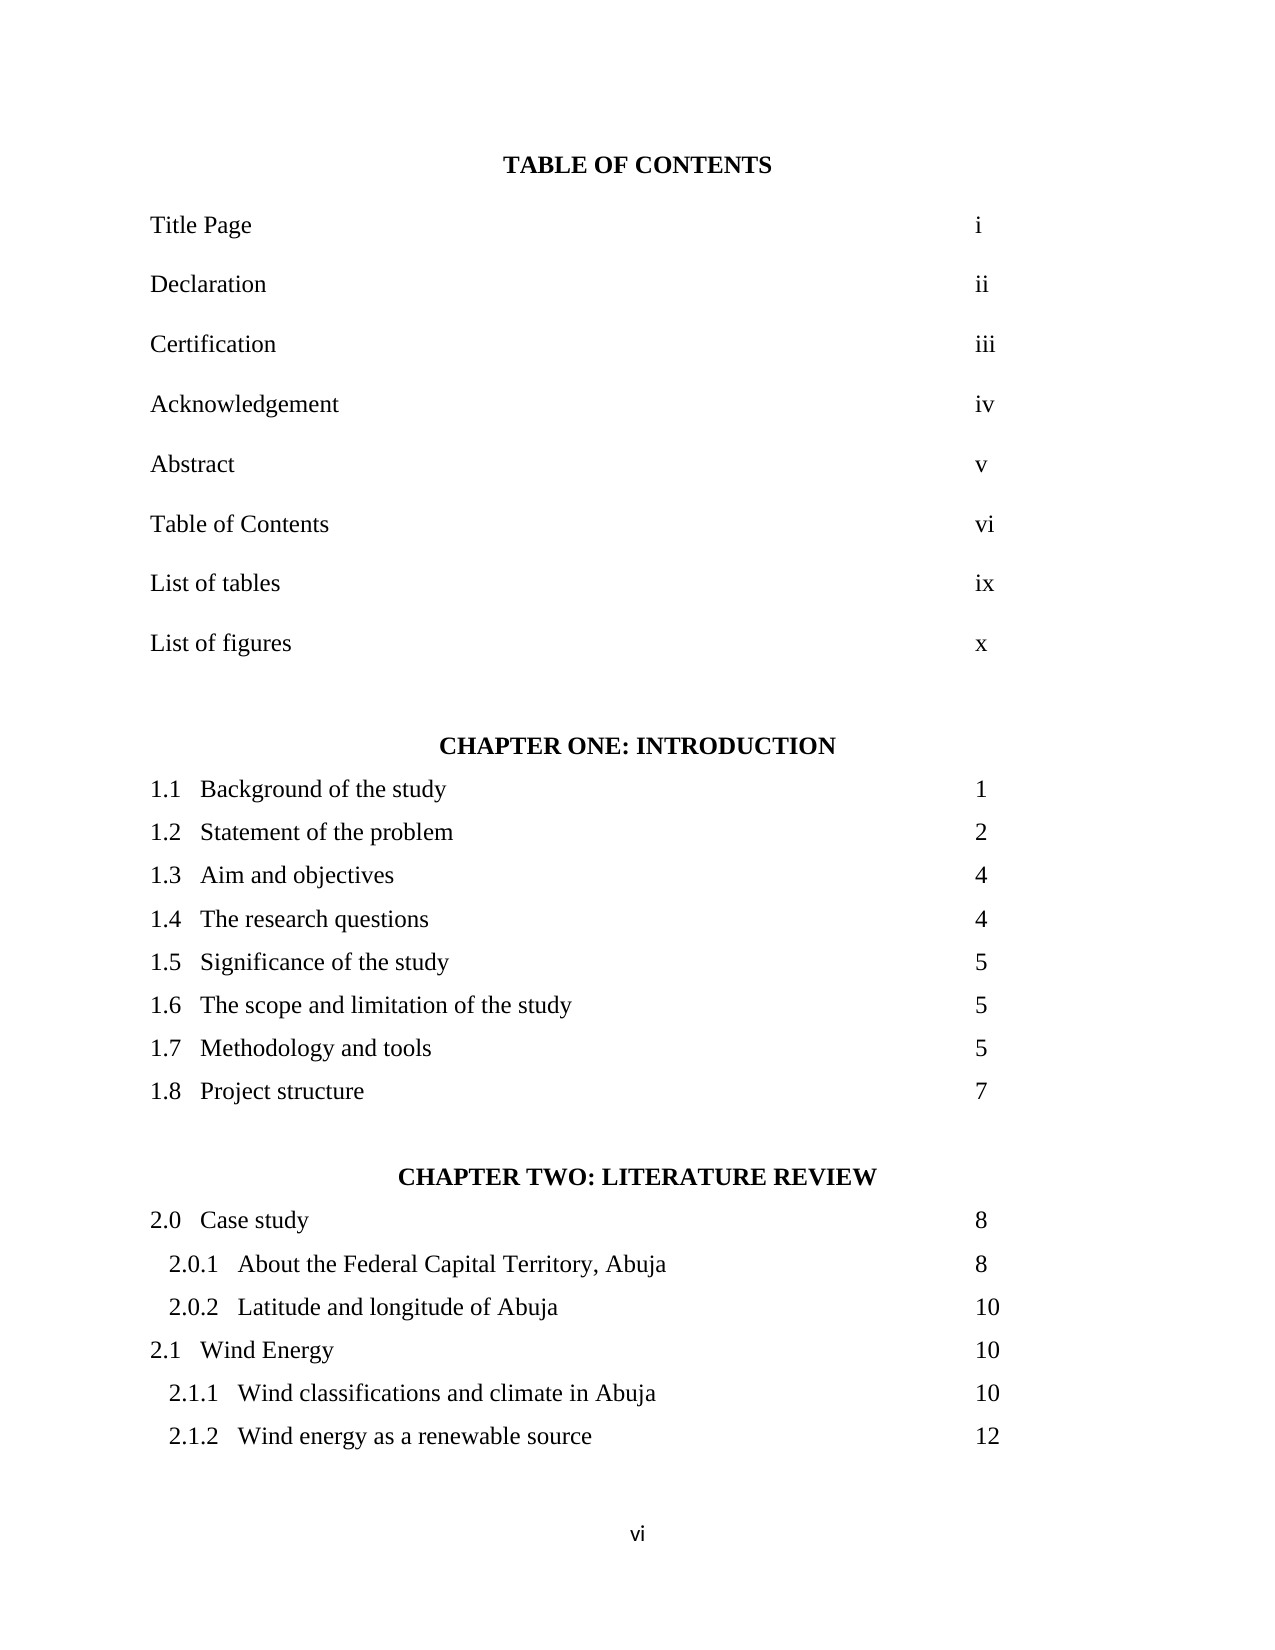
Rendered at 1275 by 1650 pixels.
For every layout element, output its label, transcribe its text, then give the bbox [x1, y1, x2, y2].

text 2.0.2 Latitude and longitude of Abuja 10 [150, 1292, 1125, 1321]
list The scope and limitation of the study 5 [150, 990, 1125, 1019]
text 2.1.1 Wind classifications and climate in Abuja 10 [150, 1378, 1125, 1407]
text Title Page i [150, 210, 1125, 238]
text Declaration ii [150, 269, 1125, 298]
list Methodology and tools 5 [150, 1033, 1125, 1062]
text 2.0.1 About the Federal Capital Territory, Abuja 8 [150, 1249, 1125, 1277]
text 2.1 Wind Energy 10 [150, 1335, 1125, 1364]
text 2.1.2 Wind energy as a renewable source 12 [150, 1421, 1125, 1450]
text List of tables ix [150, 568, 1125, 597]
list Aim and objectives 4 [150, 861, 1125, 889]
text CHAPTER ONE: INTRODUCTION [150, 731, 1125, 760]
text Abstract v [150, 449, 1125, 478]
text List of figures x [150, 628, 1125, 657]
list Statement of the problem 2 [150, 817, 1125, 846]
text TABLE OF CONTENTS [150, 150, 1125, 179]
text Table of Contents vi [150, 509, 1125, 537]
text CHAPTER TWO: LITERATURE REVIEW [150, 1162, 1125, 1191]
text 2.0 Case study 8 [150, 1206, 1125, 1234]
text Acknowledgement iv [150, 389, 1125, 418]
list The research questions 4 [150, 904, 1125, 932]
list Project structure 7 [150, 1076, 1125, 1105]
text Certification iii [150, 329, 1125, 358]
list Significance of the study 5 [150, 947, 1125, 976]
list Background of the study 1 [150, 774, 1125, 803]
